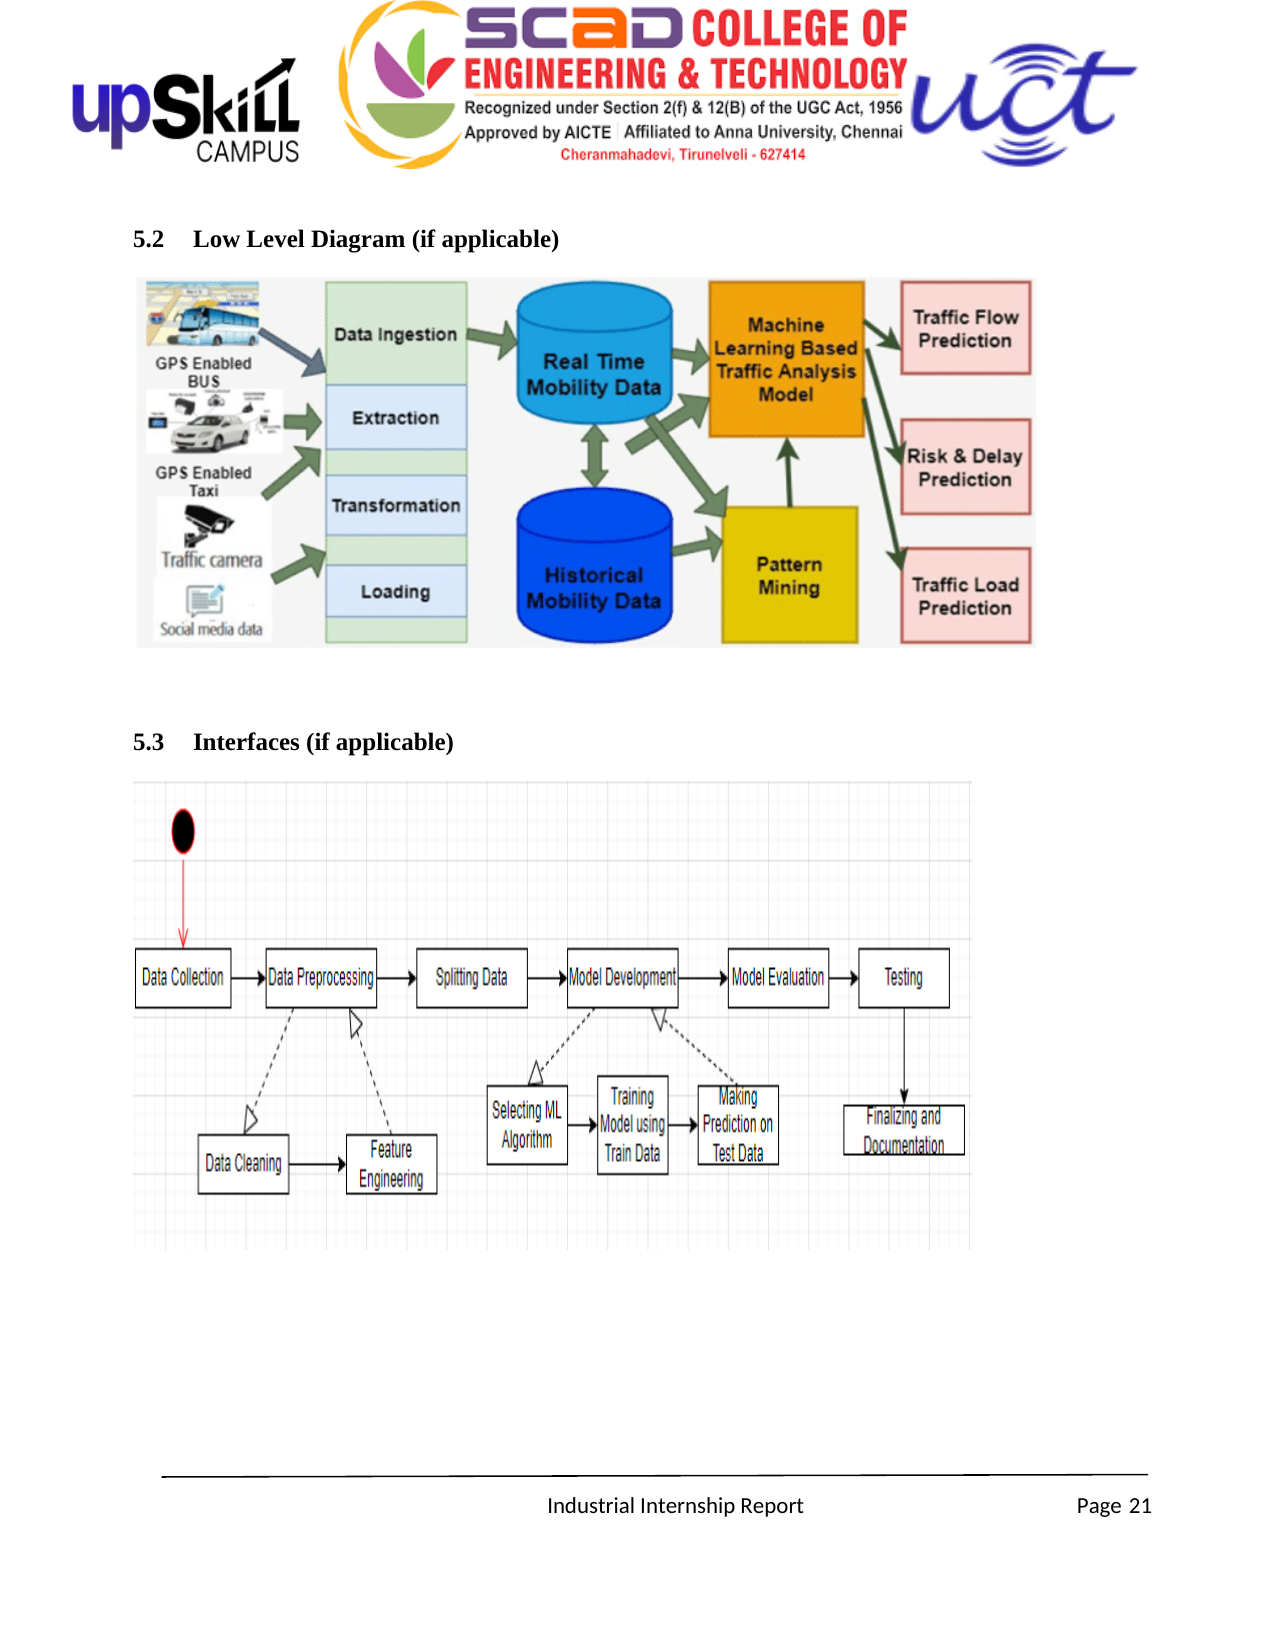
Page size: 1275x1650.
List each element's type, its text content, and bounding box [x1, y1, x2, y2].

subtitle Low Level Diagram (if applicable) [133, 227, 1152, 252]
picture [34, 0, 1146, 169]
subtitle Interfaces (if applicable) [133, 731, 1152, 756]
picture [132, 277, 1040, 648]
picture [132, 780, 972, 1250]
